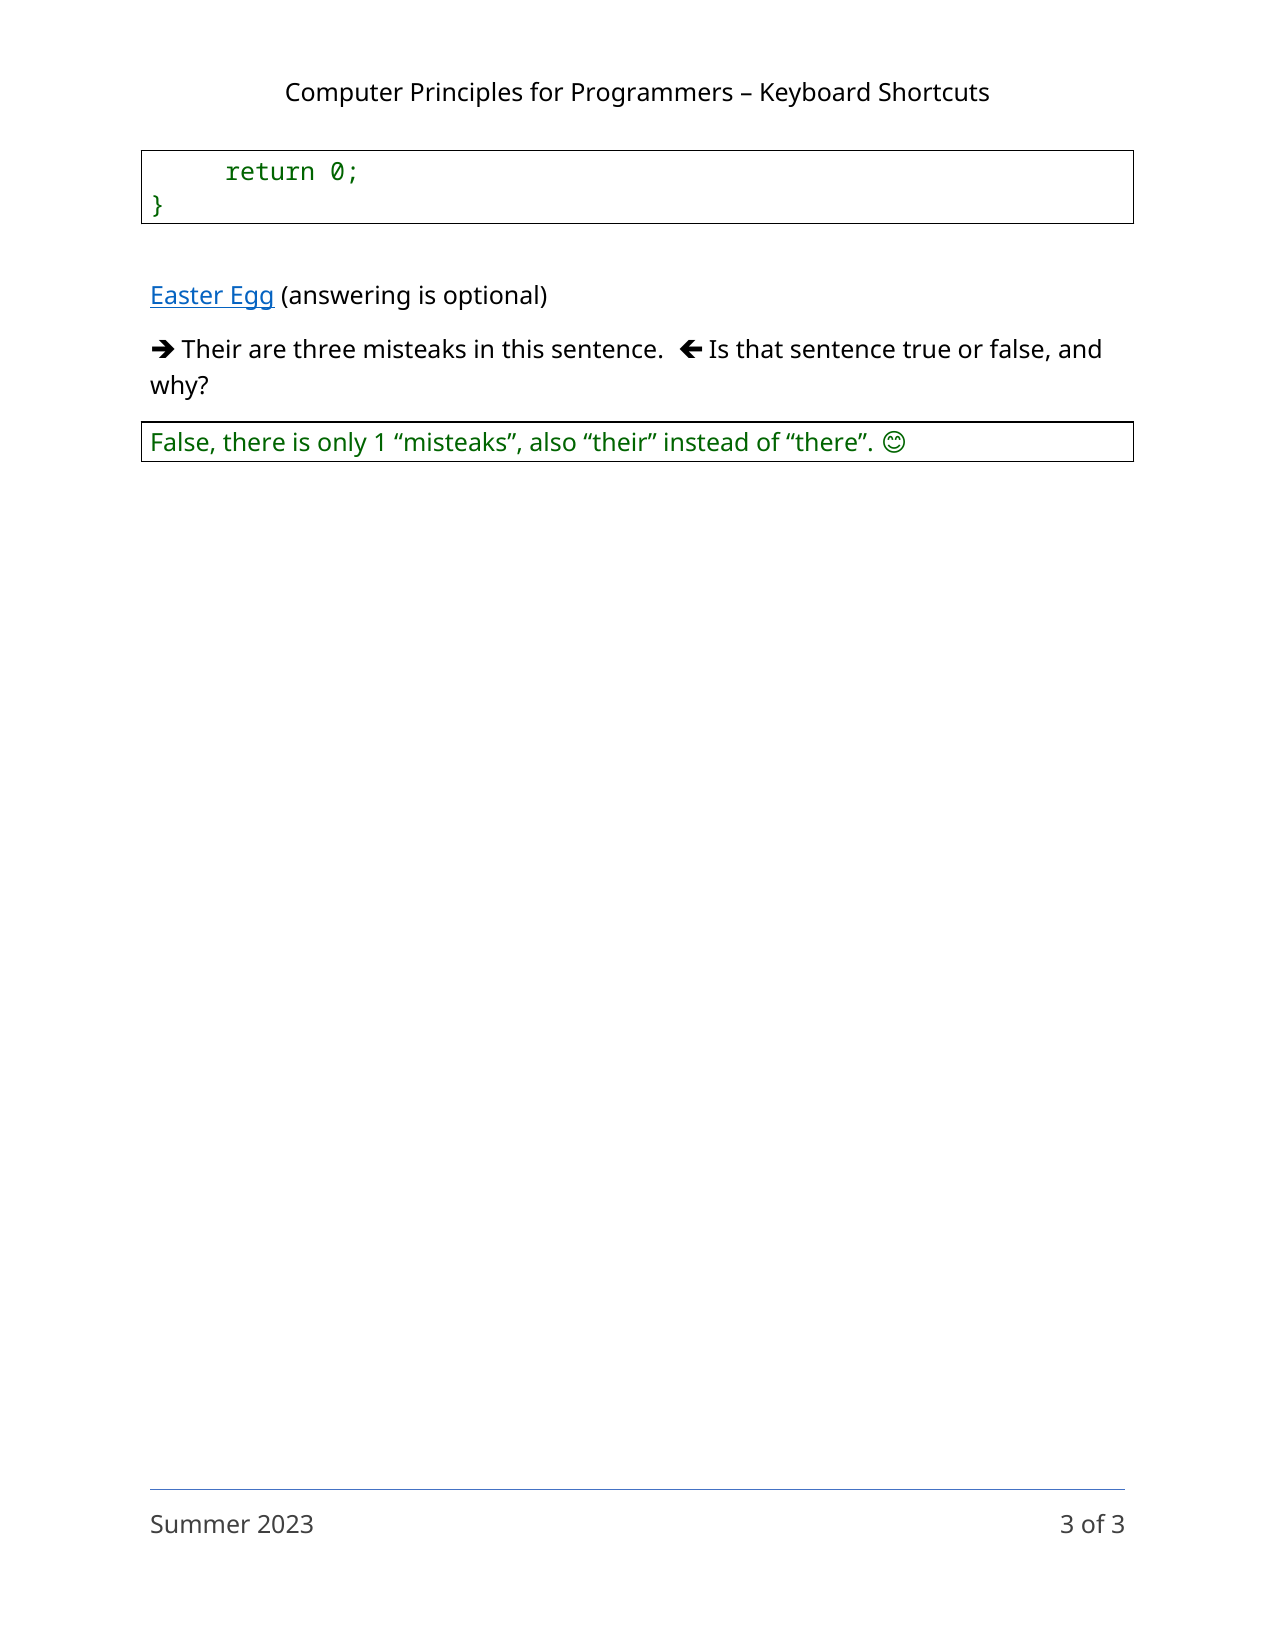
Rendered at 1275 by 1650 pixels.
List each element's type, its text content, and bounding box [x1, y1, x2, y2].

text } [142, 184, 1133, 223]
text Their are three misteaks in this sentence. Is that sentence true or false, and why? [150, 331, 1125, 402]
text Easter Egg (answering is optional) [150, 278, 1125, 312]
text return 0; [142, 151, 1133, 184]
text False, there is only 1 “misteaks”, also “their” instead of “there”. [142, 423, 1133, 461]
